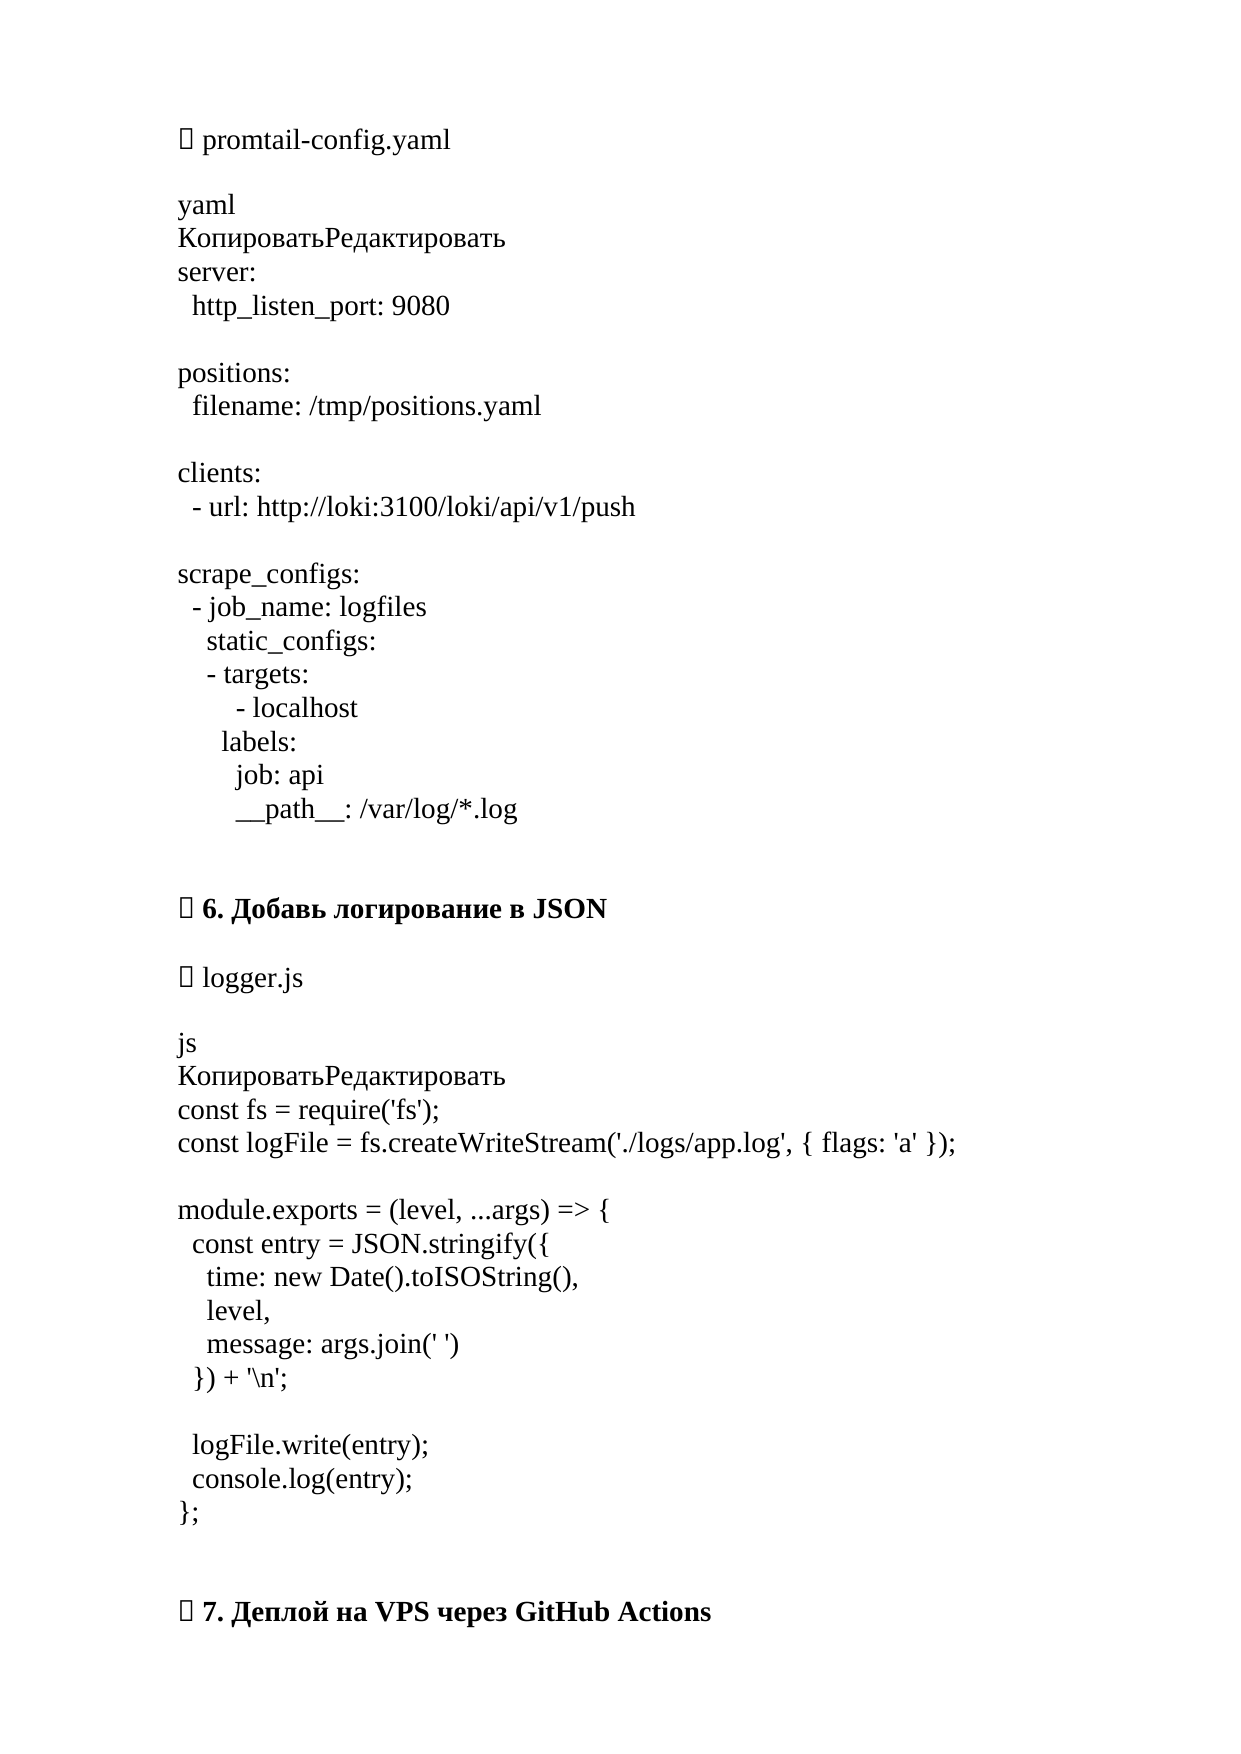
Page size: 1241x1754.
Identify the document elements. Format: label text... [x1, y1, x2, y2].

text 📄 promtail-config.yaml [177, 118, 1152, 158]
text - job_name: logfiles [177, 589, 1152, 623]
text const fs = require('fs'); [177, 1092, 1152, 1125]
text message: args.join(' ') [177, 1327, 1152, 1360]
text time: new Date().toISOString(), [177, 1259, 1152, 1293]
text 🔹 7. Деплой на VPS через GitHub Actions [177, 1591, 1152, 1630]
text КопироватьРедактировать [177, 221, 1152, 254]
text - localhost [177, 690, 1152, 724]
text - url: http://loki:3100/loki/api/v1/push [177, 489, 1152, 522]
text 🔹 6. Добавь логирование в JSON [177, 887, 1152, 927]
text static_configs: [177, 623, 1152, 657]
text yaml [177, 187, 1152, 221]
text const entry = JSON.stringify({ [177, 1226, 1152, 1259]
text positions: [177, 355, 1152, 388]
text level, [177, 1293, 1152, 1327]
text module.exports = (level, ...args) => { [177, 1192, 1152, 1226]
text scrape_configs: [177, 556, 1152, 589]
text const logFile = fs.createWriteStream('./logs/app.log', { flags: 'a' }); [177, 1125, 1152, 1159]
text - targets: [177, 657, 1152, 690]
text labels: [177, 724, 1152, 757]
text js [177, 1025, 1152, 1058]
text job: api [177, 757, 1152, 791]
text logFile.write(entry); [177, 1427, 1152, 1461]
text __path__: /var/log/*.log [177, 791, 1152, 824]
text http_listen_port: 9080 [177, 288, 1152, 321]
text 📄 logger.js [177, 956, 1152, 996]
text }) + '\n'; [177, 1360, 1152, 1394]
text КопироватьРедактировать [177, 1058, 1152, 1092]
text server: [177, 254, 1152, 288]
text filename: /tmp/positions.yaml [177, 388, 1152, 422]
text }; [177, 1494, 1152, 1528]
text console.log(entry); [177, 1461, 1152, 1494]
text clients: [177, 455, 1152, 489]
